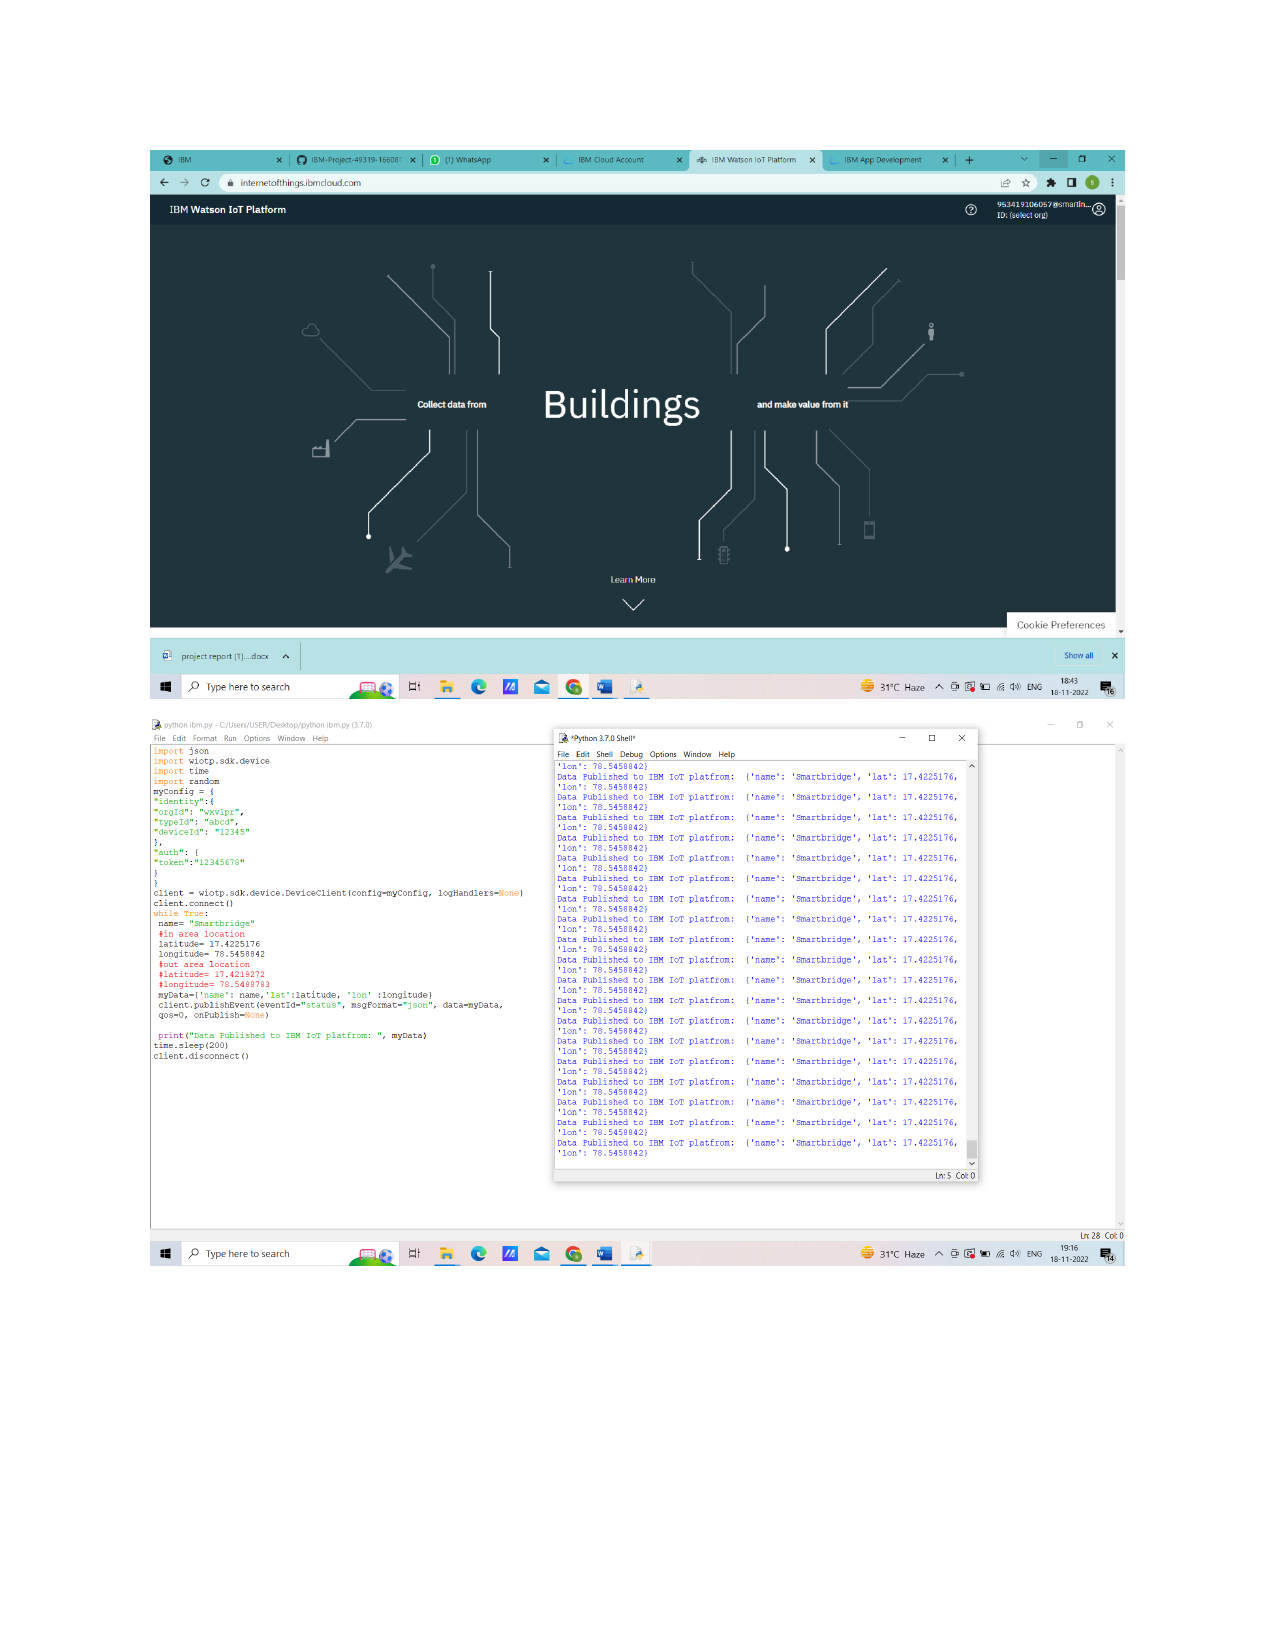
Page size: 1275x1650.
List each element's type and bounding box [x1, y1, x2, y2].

picture [150, 150, 1125, 699]
picture [150, 717, 1125, 1266]
